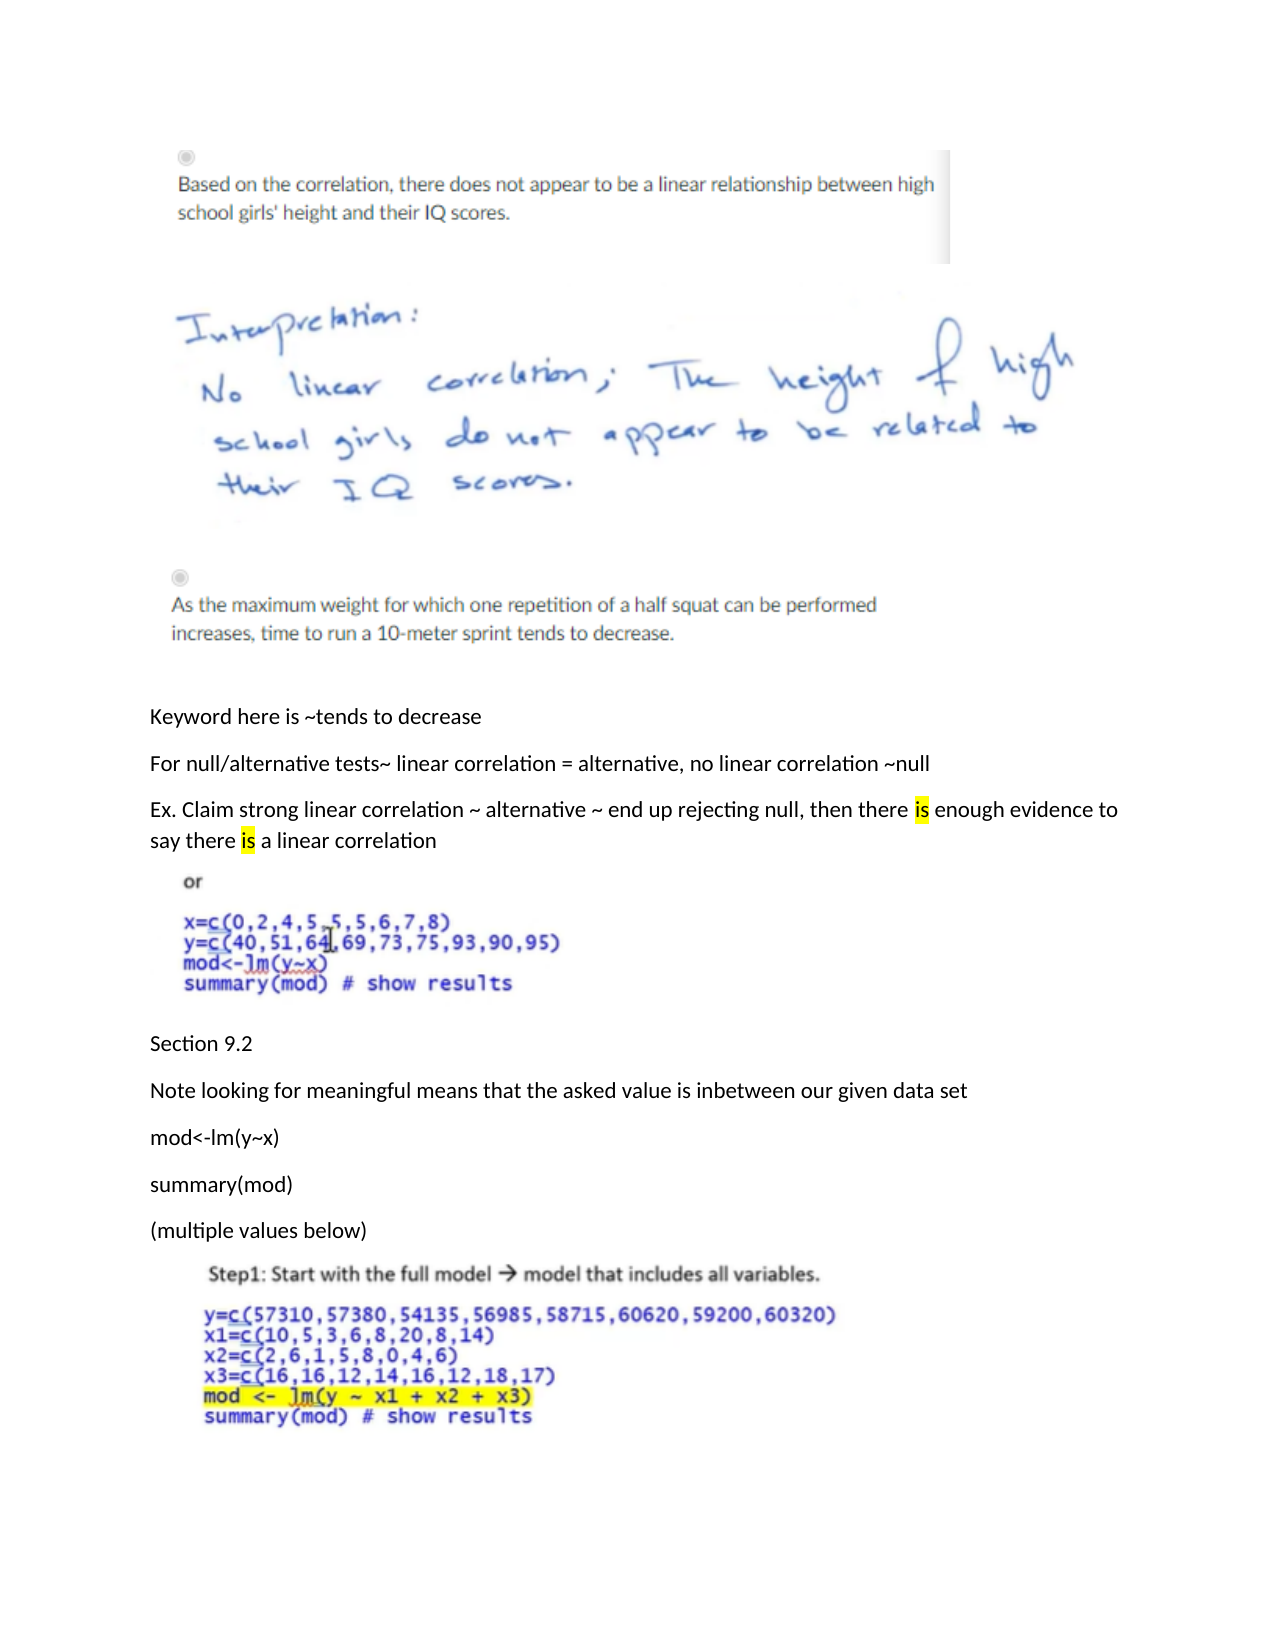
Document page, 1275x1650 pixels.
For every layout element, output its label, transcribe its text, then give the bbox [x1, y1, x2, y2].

picture [150, 150, 951, 264]
text Note looking for meaningful means that the asked value is inbetween our given data set [150, 1076, 1125, 1104]
text For null/alternative tests~ linear correlation = alternative, no linear correlation ~null [150, 749, 1125, 777]
text (multiple values below) [150, 1217, 1125, 1244]
picture [150, 282, 1125, 529]
text mod<-lm(y~x) [150, 1123, 1125, 1151]
picture [150, 872, 604, 1011]
text Ex. Claim strong linear correlation ~ alternative ~ end up rejecting null, then there is enough evidence to say there is a linear correlation [150, 796, 1125, 854]
picture [150, 547, 966, 683]
picture [150, 1263, 891, 1462]
text Section 9.2 [150, 1029, 1125, 1057]
text Keyword here is ~tends to decrease [150, 702, 1125, 730]
text summary(mod) [150, 1170, 1125, 1198]
